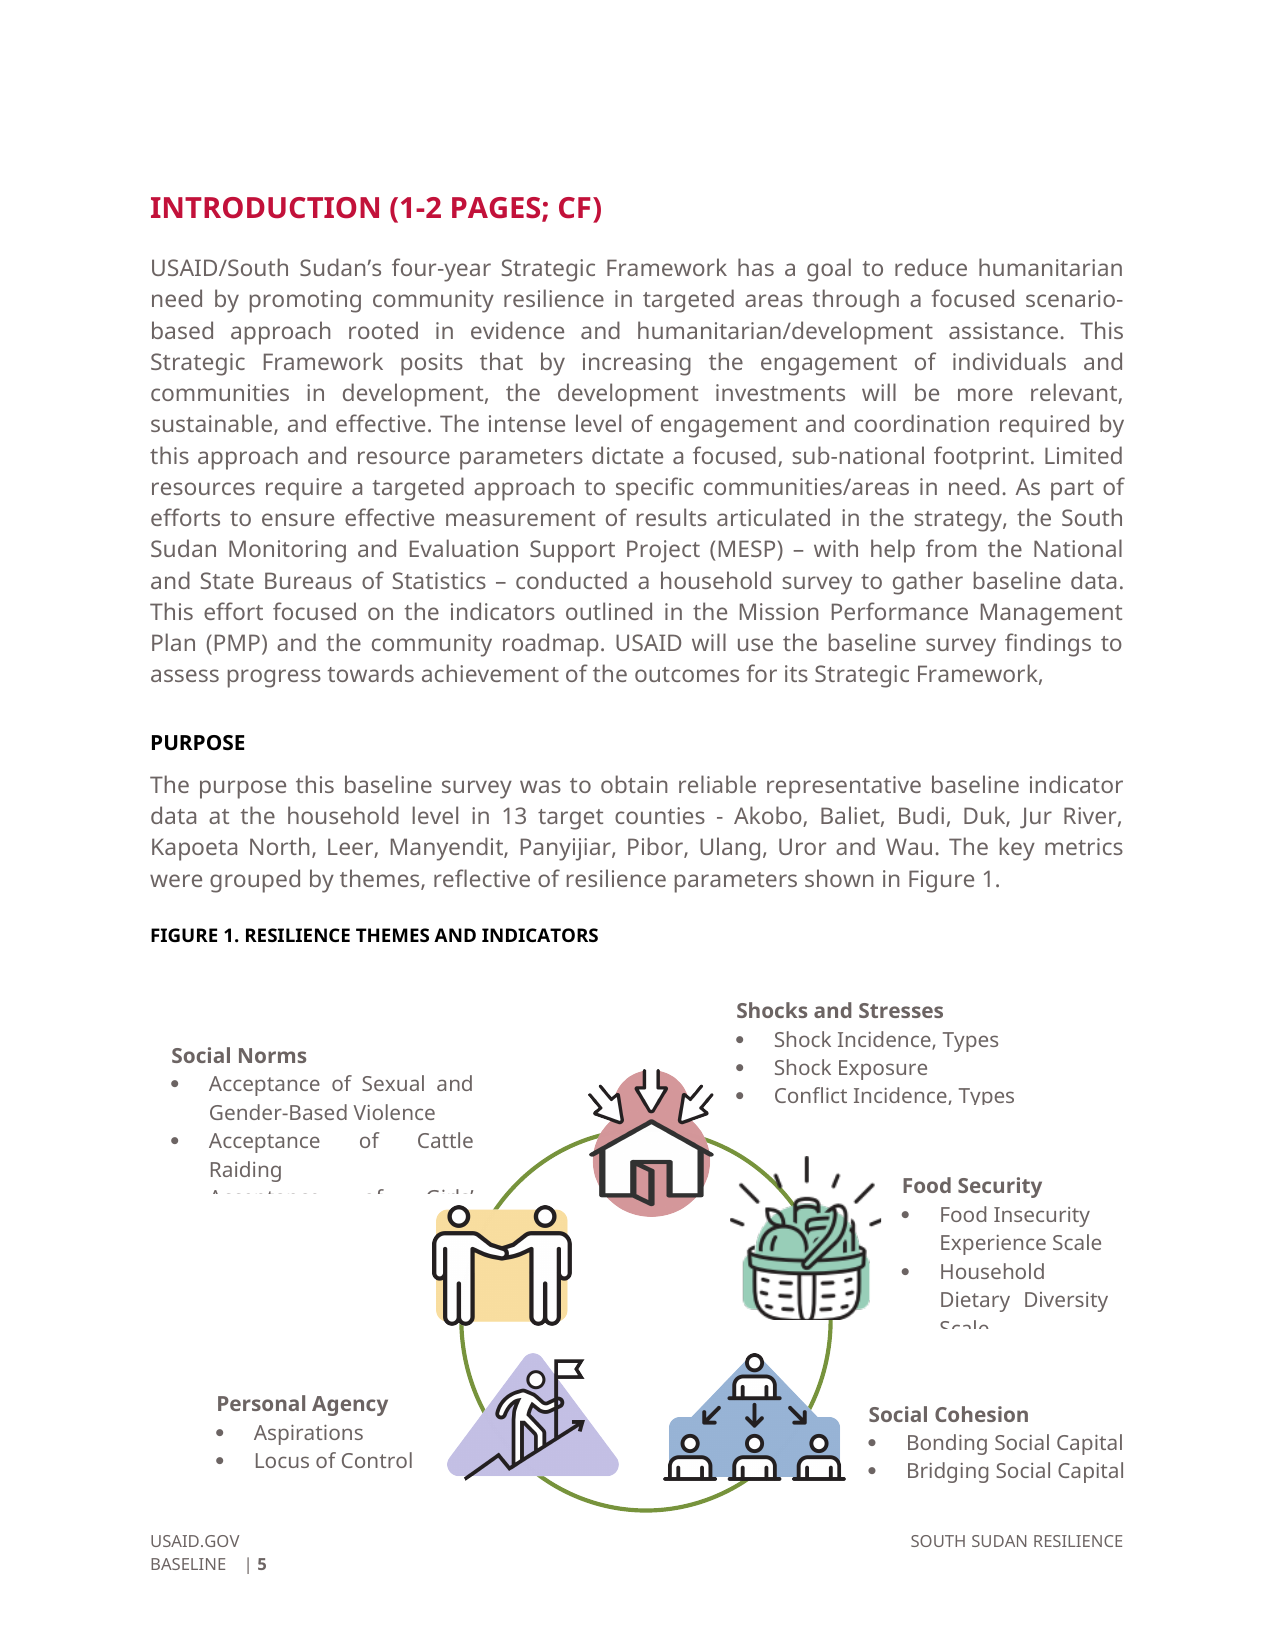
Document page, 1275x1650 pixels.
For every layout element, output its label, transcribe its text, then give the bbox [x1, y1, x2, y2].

subtitle Purpose [150, 727, 1125, 756]
text The purpose this baseline survey was to obtain reliable representative baseline indicator data at the household level in 13 target counties - Akobo, Baliet, Budi, Duk, Jur River, Kapoeta North, Leer, Manyendit, Panyijiar, Pibor, Ulang, Uror and Wau. The key metrics were grouped by themes, reflective of resilience parameters shown in Figure 1. [150, 769, 1125, 894]
picture [663, 1353, 846, 1481]
picture [588, 1069, 714, 1217]
picture [432, 1205, 572, 1326]
text USAID/South Sudan’s four-year Strategic Framework has a goal to reduce humanitarian need by promoting community resilience in targeted areas through a focused scenario-based approach rooted in evidence and humanitarian/development assistance. This Strategic Framework posits that by increasing the engagement of individuals and communities in development, the development investments will be more relevant, sustainable, and effective. The intense level of engagement and coordination required by this approach and resource parameters dictate a focused, sub-national footprint. Limited resources require a targeted approach to specific communities/areas in need. As part of efforts to ensure effective measurement of results articulated in the strategy, the South Sudan Monitoring and Evaluation Support Project (MESP) – with help from the National and State Bureaus of Statistics – conducted a household survey to gather baseline data. This effort focused on the indicators outlined in the Mission Performance Management Plan (PMP) and the community roadmap. USAID will use the baseline survey findings to assess progress towards achievement of the outcomes for its Strategic Framework, [150, 252, 1125, 690]
picture [447, 1353, 619, 1481]
subtitle Introduction (1-2 pages; CF) [150, 187, 1125, 227]
